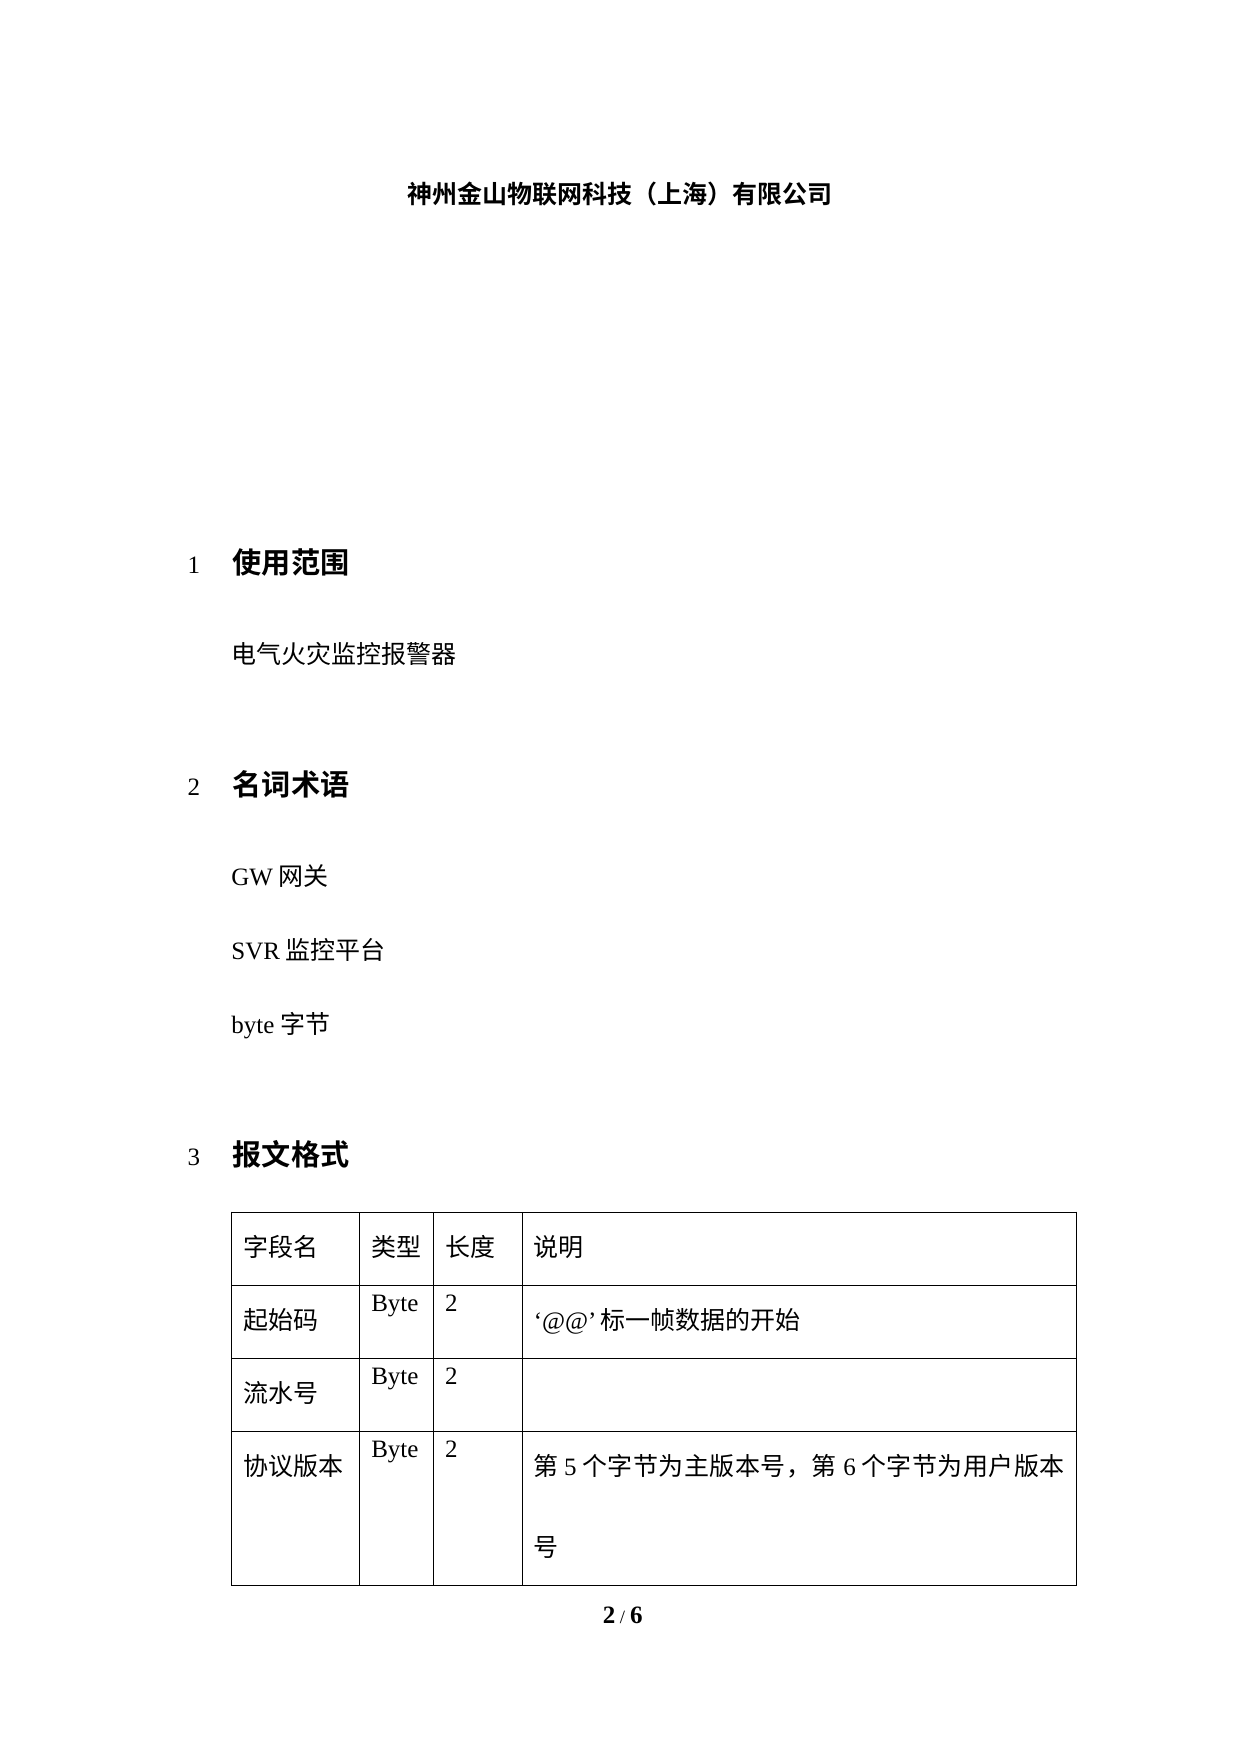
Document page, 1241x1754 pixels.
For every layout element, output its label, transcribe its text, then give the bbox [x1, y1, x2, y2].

text SVR监控平台 [231, 916, 1053, 981]
subtitle 使用范围 [187, 528, 1053, 593]
table_header 类型 [360, 1213, 433, 1285]
text GW网关 [231, 842, 1053, 907]
table_cell 起始码 [232, 1286, 359, 1358]
table_header 长度 [434, 1213, 522, 1285]
table_cell Byte [360, 1359, 433, 1431]
subtitle 名词术语 [187, 750, 1053, 815]
table_cell 第5个字节为主版本号，第6个字节为用户版本号 [523, 1432, 1076, 1585]
subtitle 报文格式 [187, 1120, 1053, 1185]
table_cell Byte [360, 1432, 433, 1585]
table_cell ‘@@’ 标一帧数据的开始 [523, 1286, 1076, 1358]
table_cell Byte [360, 1286, 433, 1358]
table_cell 2 [434, 1432, 522, 1585]
table_cell 协议版本 [232, 1432, 359, 1585]
text 电气火灾监控报警器 [231, 620, 1053, 685]
table_cell 流水号 [232, 1359, 359, 1431]
table_header 说明 [523, 1213, 1076, 1285]
table_header 字段名 [232, 1213, 359, 1285]
table_cell [523, 1359, 1076, 1431]
table_cell 2 [434, 1359, 522, 1431]
table_cell 2 [434, 1286, 522, 1358]
text byte 字节 [231, 990, 1053, 1055]
text 神州金山物联网科技（上海）有限公司 [187, 160, 1053, 225]
